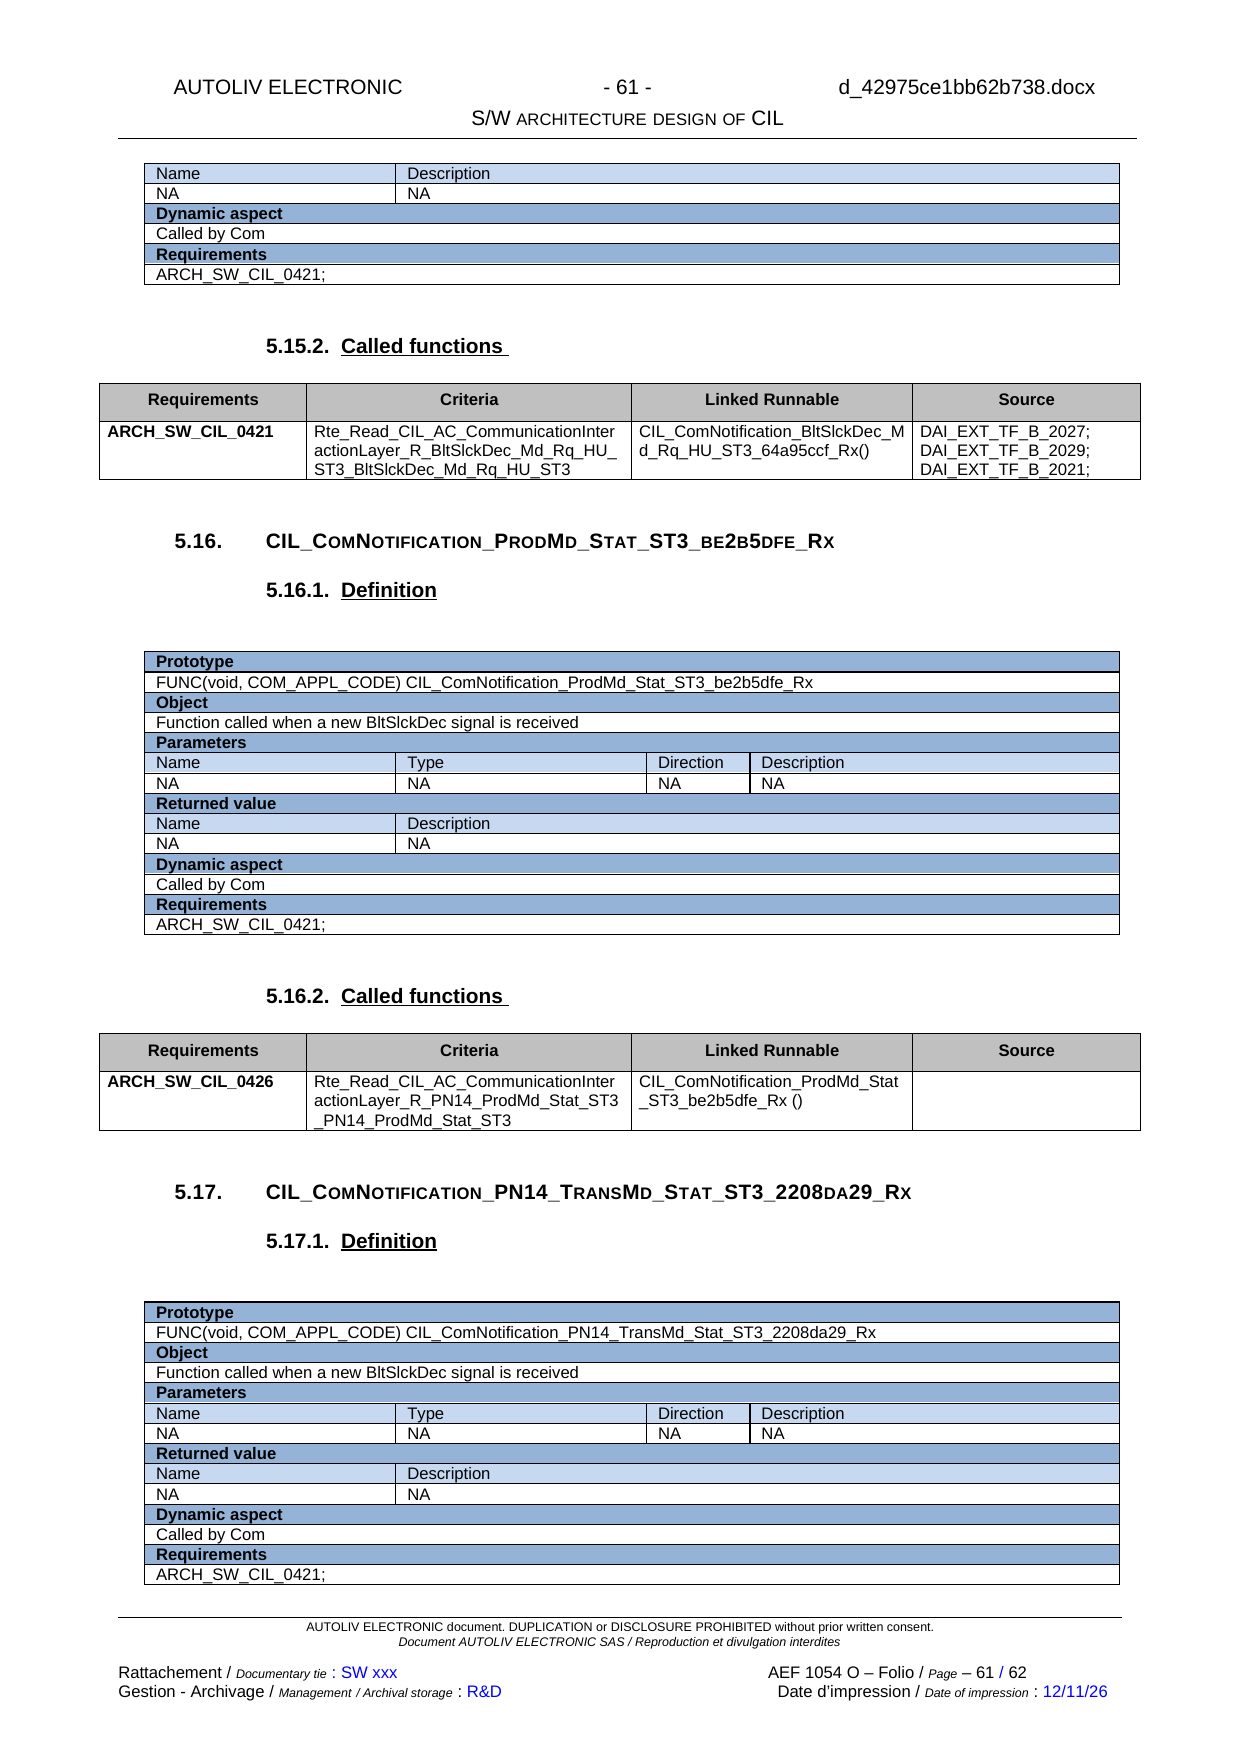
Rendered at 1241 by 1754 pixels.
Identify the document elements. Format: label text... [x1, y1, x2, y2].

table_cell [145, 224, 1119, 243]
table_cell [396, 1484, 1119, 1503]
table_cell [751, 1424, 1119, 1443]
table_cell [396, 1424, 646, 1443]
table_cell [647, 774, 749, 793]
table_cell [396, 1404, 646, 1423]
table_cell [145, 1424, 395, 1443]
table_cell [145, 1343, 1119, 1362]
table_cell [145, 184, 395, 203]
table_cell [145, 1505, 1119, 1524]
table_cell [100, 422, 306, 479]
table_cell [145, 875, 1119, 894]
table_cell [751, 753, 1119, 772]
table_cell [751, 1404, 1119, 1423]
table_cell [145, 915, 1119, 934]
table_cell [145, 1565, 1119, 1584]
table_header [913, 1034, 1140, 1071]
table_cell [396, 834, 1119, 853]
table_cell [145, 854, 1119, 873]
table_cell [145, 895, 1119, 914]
subtitle Called functions [266, 334, 1122, 358]
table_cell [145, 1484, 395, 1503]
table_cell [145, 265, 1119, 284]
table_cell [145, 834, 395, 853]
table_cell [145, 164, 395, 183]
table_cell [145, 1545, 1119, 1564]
subtitle Definition [266, 578, 1122, 602]
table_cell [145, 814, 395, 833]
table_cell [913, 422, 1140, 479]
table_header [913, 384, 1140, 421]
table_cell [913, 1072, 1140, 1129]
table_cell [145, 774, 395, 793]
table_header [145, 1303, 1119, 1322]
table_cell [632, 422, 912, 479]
subtitle CIL_ComNotification_ProdMd_Stat_ST3_be2b5dfe_Rx [174, 529, 1122, 553]
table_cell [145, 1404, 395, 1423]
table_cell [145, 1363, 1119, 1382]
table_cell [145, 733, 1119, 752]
subtitle Definition [266, 1228, 1122, 1252]
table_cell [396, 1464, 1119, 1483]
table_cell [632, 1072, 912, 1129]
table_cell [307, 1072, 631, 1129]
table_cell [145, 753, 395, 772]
subtitle CIL_ComNotification_PN14_TransMd_Stat_ST3_2208da29_Rx [174, 1179, 1122, 1203]
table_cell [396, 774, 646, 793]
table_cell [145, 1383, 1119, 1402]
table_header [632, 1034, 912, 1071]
subtitle Called functions [266, 984, 1122, 1008]
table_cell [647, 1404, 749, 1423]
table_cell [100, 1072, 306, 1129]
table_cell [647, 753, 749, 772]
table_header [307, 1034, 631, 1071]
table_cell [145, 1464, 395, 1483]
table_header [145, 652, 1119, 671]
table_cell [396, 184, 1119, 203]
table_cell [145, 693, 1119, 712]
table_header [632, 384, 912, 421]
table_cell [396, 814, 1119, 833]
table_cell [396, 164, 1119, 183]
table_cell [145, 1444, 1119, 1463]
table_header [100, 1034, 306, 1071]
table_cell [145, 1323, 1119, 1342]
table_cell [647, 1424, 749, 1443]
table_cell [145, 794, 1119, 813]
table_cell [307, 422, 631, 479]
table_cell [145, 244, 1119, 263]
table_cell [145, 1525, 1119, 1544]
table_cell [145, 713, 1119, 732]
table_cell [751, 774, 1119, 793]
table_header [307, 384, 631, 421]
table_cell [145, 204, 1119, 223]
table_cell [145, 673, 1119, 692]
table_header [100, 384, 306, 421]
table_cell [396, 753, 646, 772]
